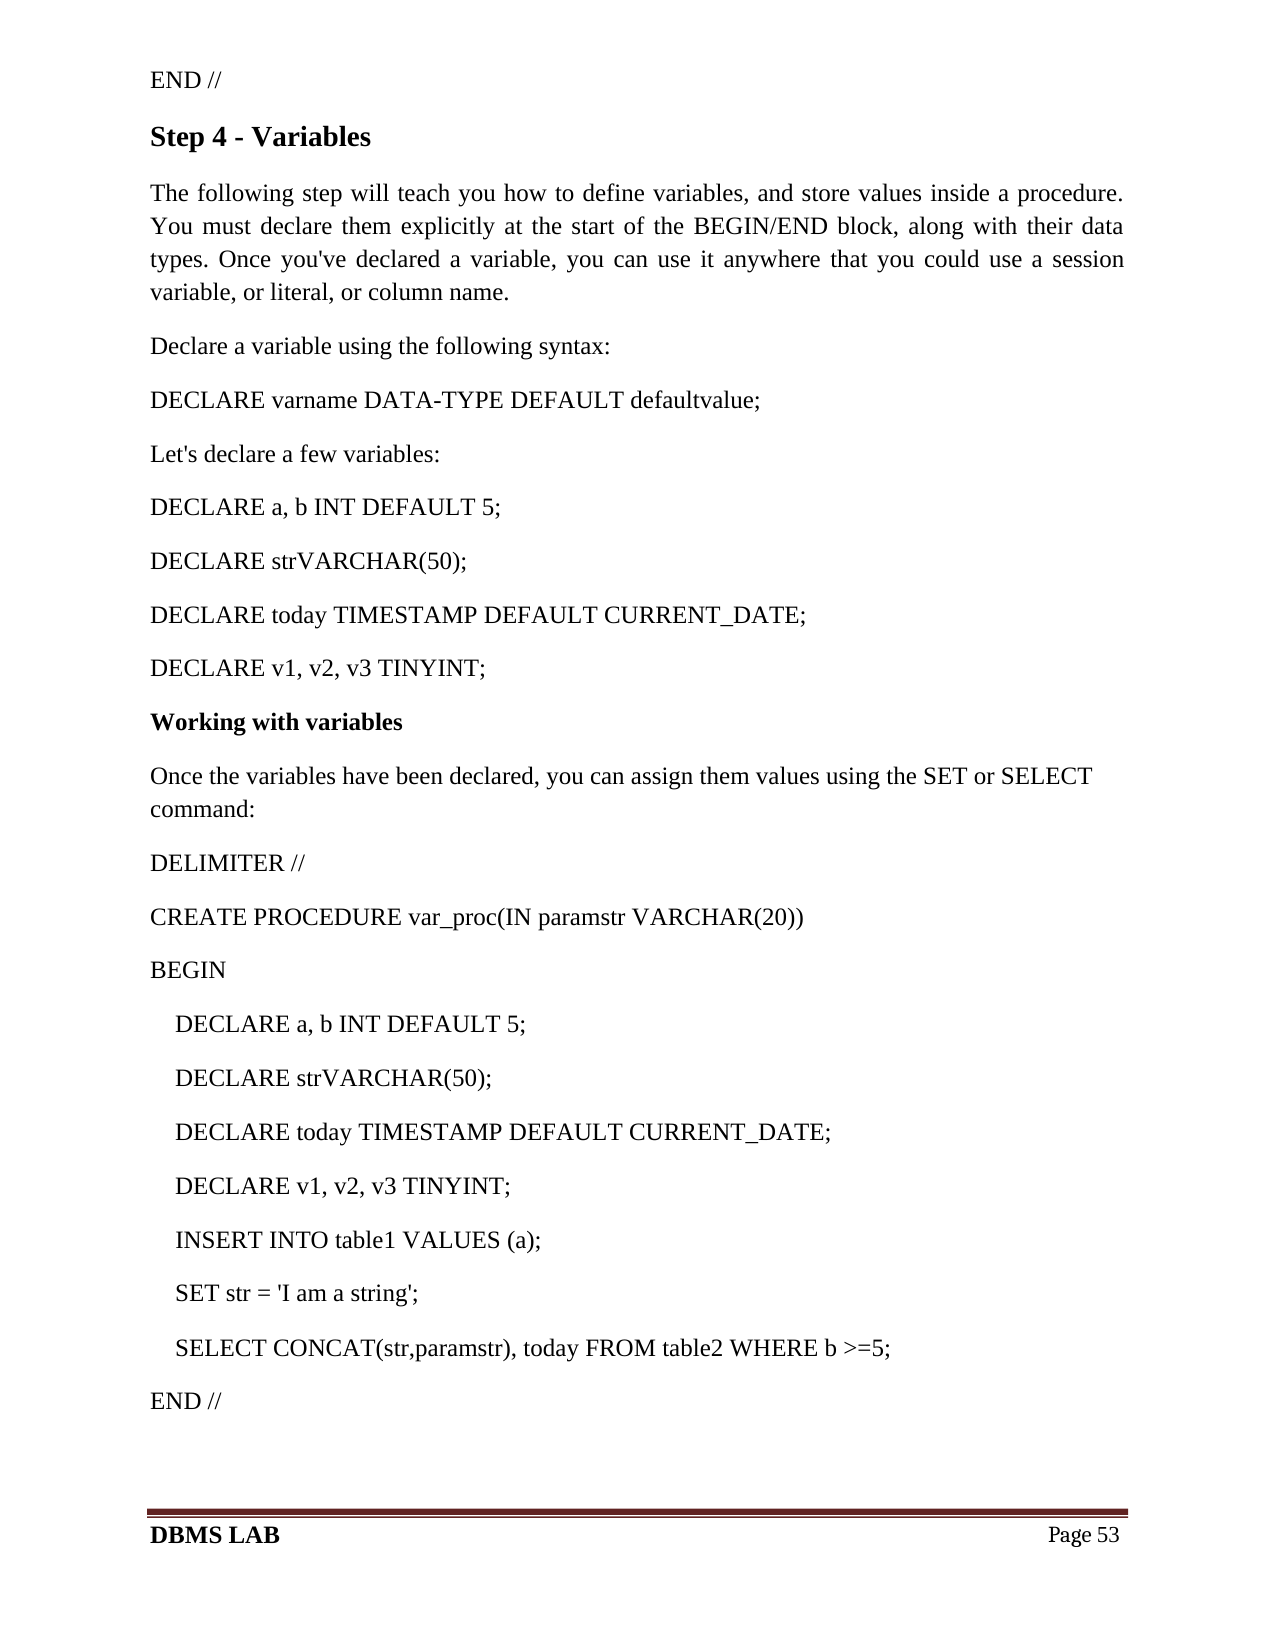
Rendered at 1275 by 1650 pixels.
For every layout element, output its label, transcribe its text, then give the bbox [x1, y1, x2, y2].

text SET str = 'I am a string'; [175, 1278, 1158, 1307]
text DECLARE a, b INT DEFAULT 5; DECLARE strVARCHAR(50); [150, 492, 571, 575]
text INSERT INTO table1 VALUES (a); [175, 1225, 1158, 1254]
text Once the variables have been declared, you can assign them values using the SET or SELECT command: [150, 761, 1095, 823]
text DECLARE varname DATA-TYPE DEFAULT defaultvalue; Let's declare a few variables: [150, 385, 763, 468]
text The following step will teach you how to define variables, and store values inside a procedure. You must declare them explicitly at the start of the BEGIN/END block, along with their data types. Once you've declared a variable, you can use it anywhere that you could use a session variable, or literal, or column name. [150, 178, 1125, 306]
text DELIMITER // [150, 848, 1158, 876]
text DECLARE today TIMESTAMP DEFAULT CURRENT_DATE; DECLARE v1, v2, v3 TINYINT; [150, 600, 809, 682]
text DECLARE a, b INT DEFAULT 5; DECLARE strVARCHAR(50); [175, 1009, 639, 1092]
text END // [150, 65, 1158, 94]
subtitle Step 4 - Variables [150, 119, 1158, 153]
subtitle Working with variables [150, 707, 1158, 736]
text Declare a variable using the following syntax: [150, 331, 1158, 360]
text CREATE PROCEDURE var_proc(IN paramstr VARCHAR(20)) BEGIN [150, 902, 831, 984]
text DECLARE today TIMESTAMP DEFAULT CURRENT_DATE; DECLARE v1, v2, v3 TINYINT; [175, 1117, 834, 1200]
text SELECT CONCAT(str,paramstr), today FROM table2 WHERE b >=5; END // [150, 1333, 917, 1415]
